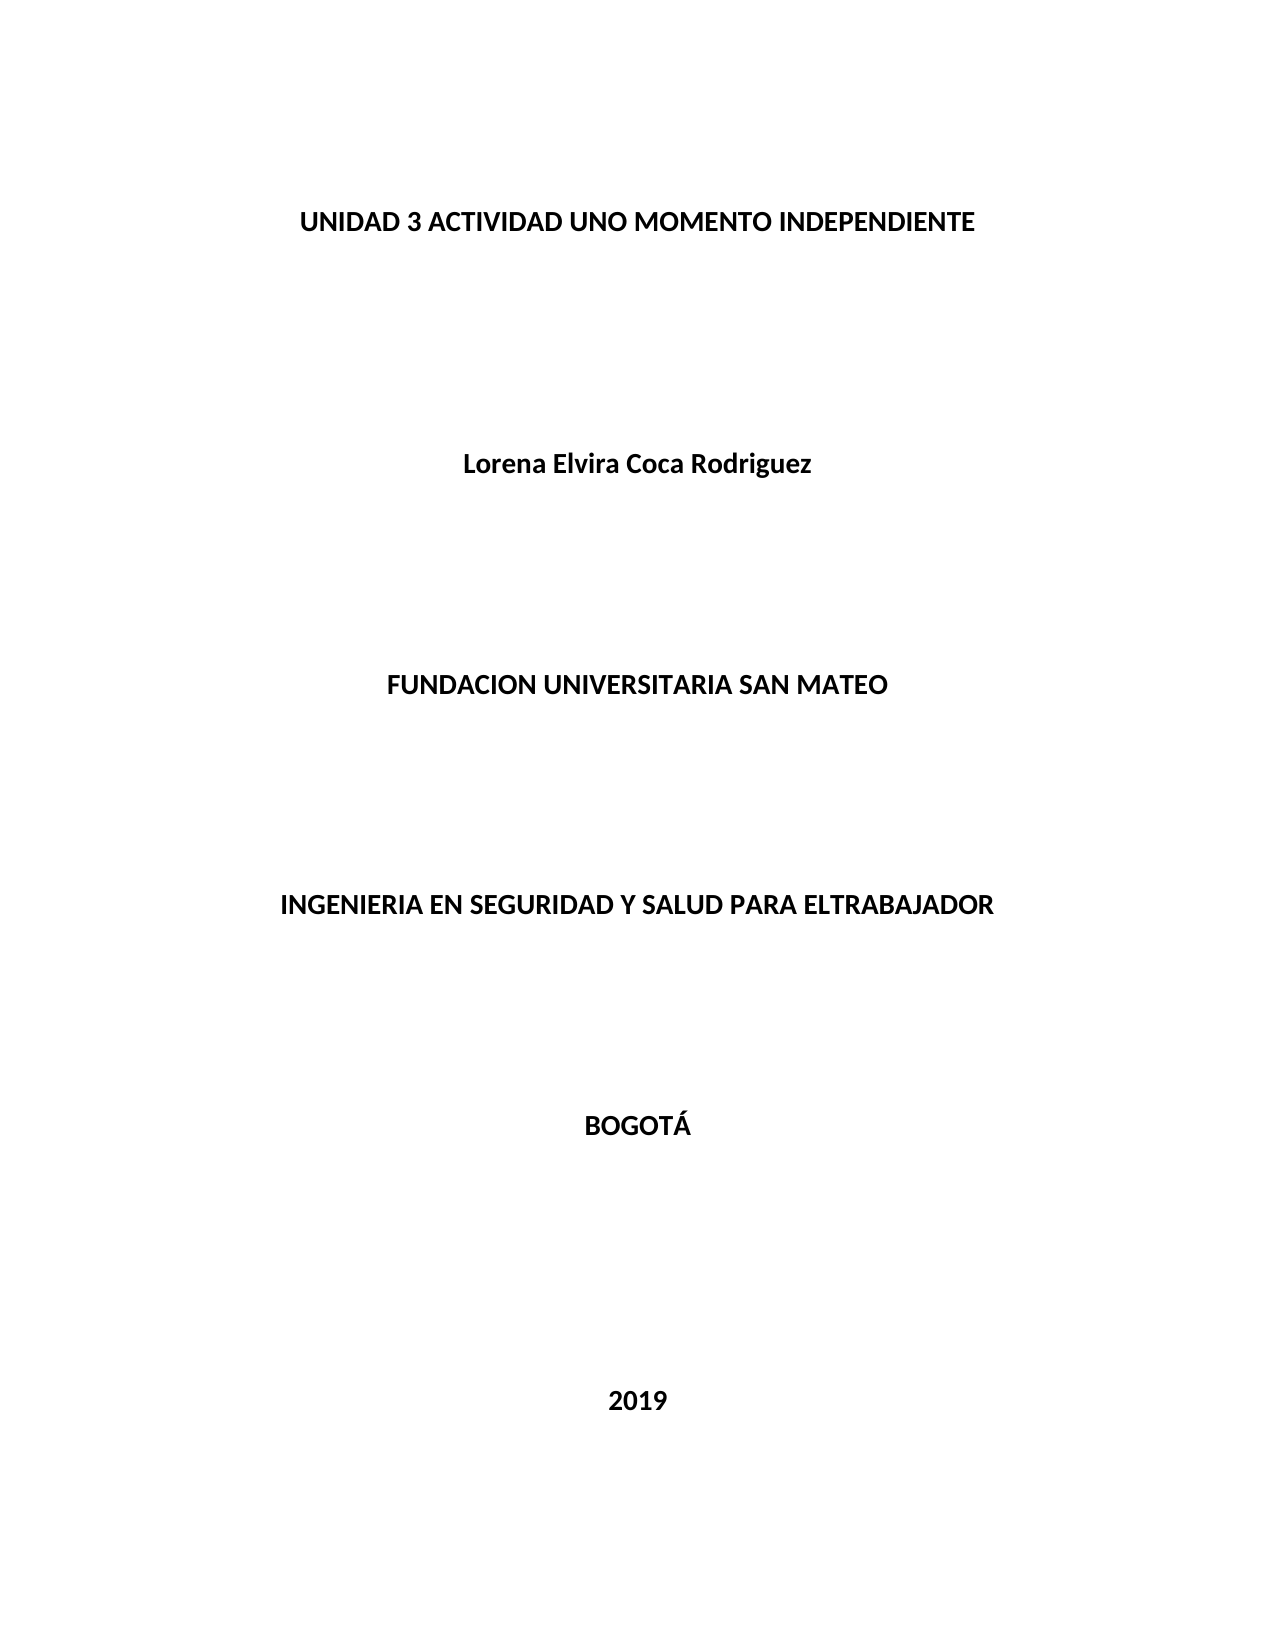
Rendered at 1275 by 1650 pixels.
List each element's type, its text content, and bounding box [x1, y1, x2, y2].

text INGENIERIA EN SEGURIDAD Y SALUD PARA ELTRABAJADOR [177, 886, 1098, 922]
text FUNDACION UNIVERSITARIA SAN MATEO [177, 666, 1098, 701]
text 2019 [177, 1382, 1098, 1418]
text Lorena Elvira Coca Rodriguez [177, 445, 1098, 481]
text UNIDAD 3 ACTIVIDAD UNO MOMENTO INDEPENDIENTE [177, 203, 1098, 238]
text BOGOTÁ [177, 1107, 1098, 1142]
